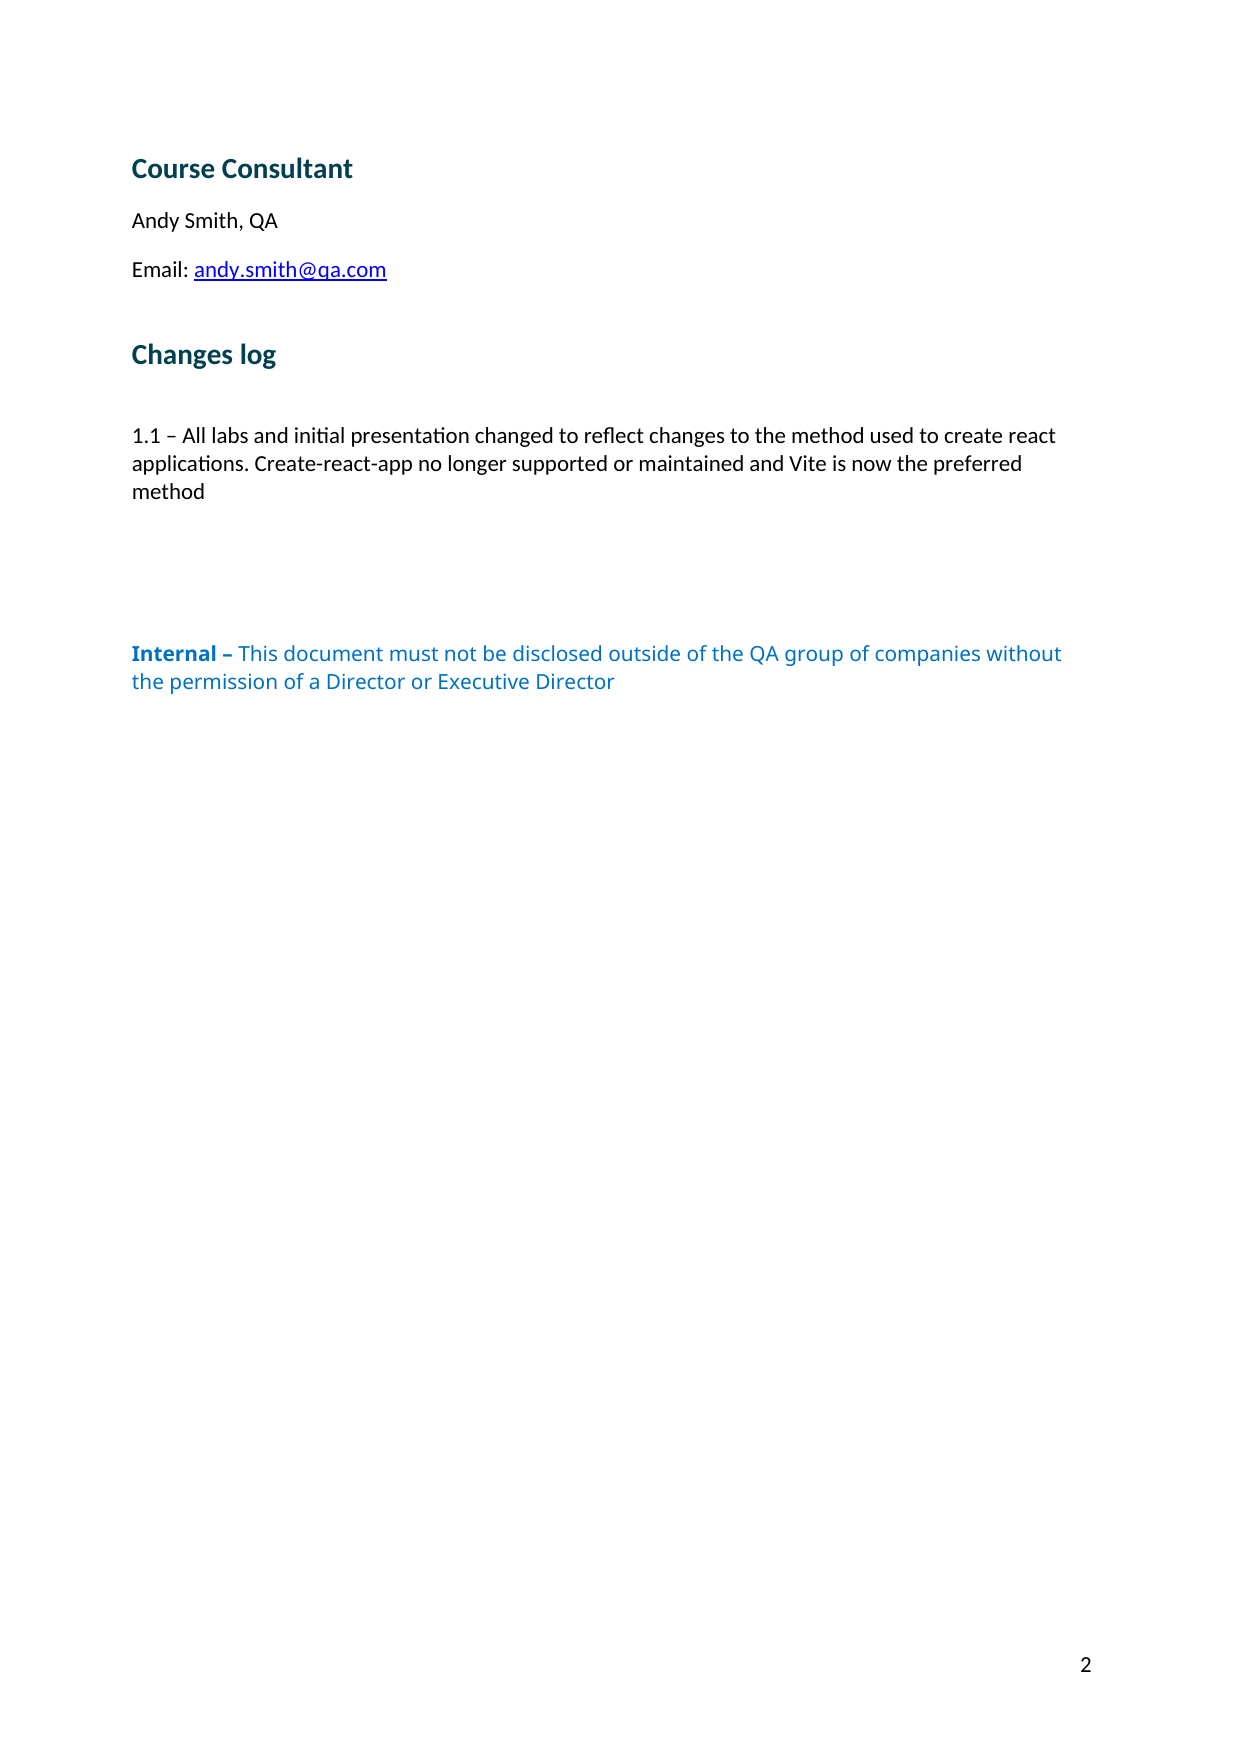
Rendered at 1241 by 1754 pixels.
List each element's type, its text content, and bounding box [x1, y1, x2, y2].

text 1.1 – All labs and initial presentation changed to reflect changes to the method used to create react applications. Create-react-app no longer supported or maintained and Vite is now the preferred method [132, 421, 1090, 505]
text Course Consultant [132, 150, 1090, 186]
text Andy Smith, QA [132, 206, 1090, 234]
text Internal – This document must not be disclosed outside of the QA group of companies without the permission of a Director or Executive Director [132, 639, 1090, 696]
text Changes log [132, 336, 1090, 400]
text Email: andy.smith@qa.com [132, 255, 1090, 283]
